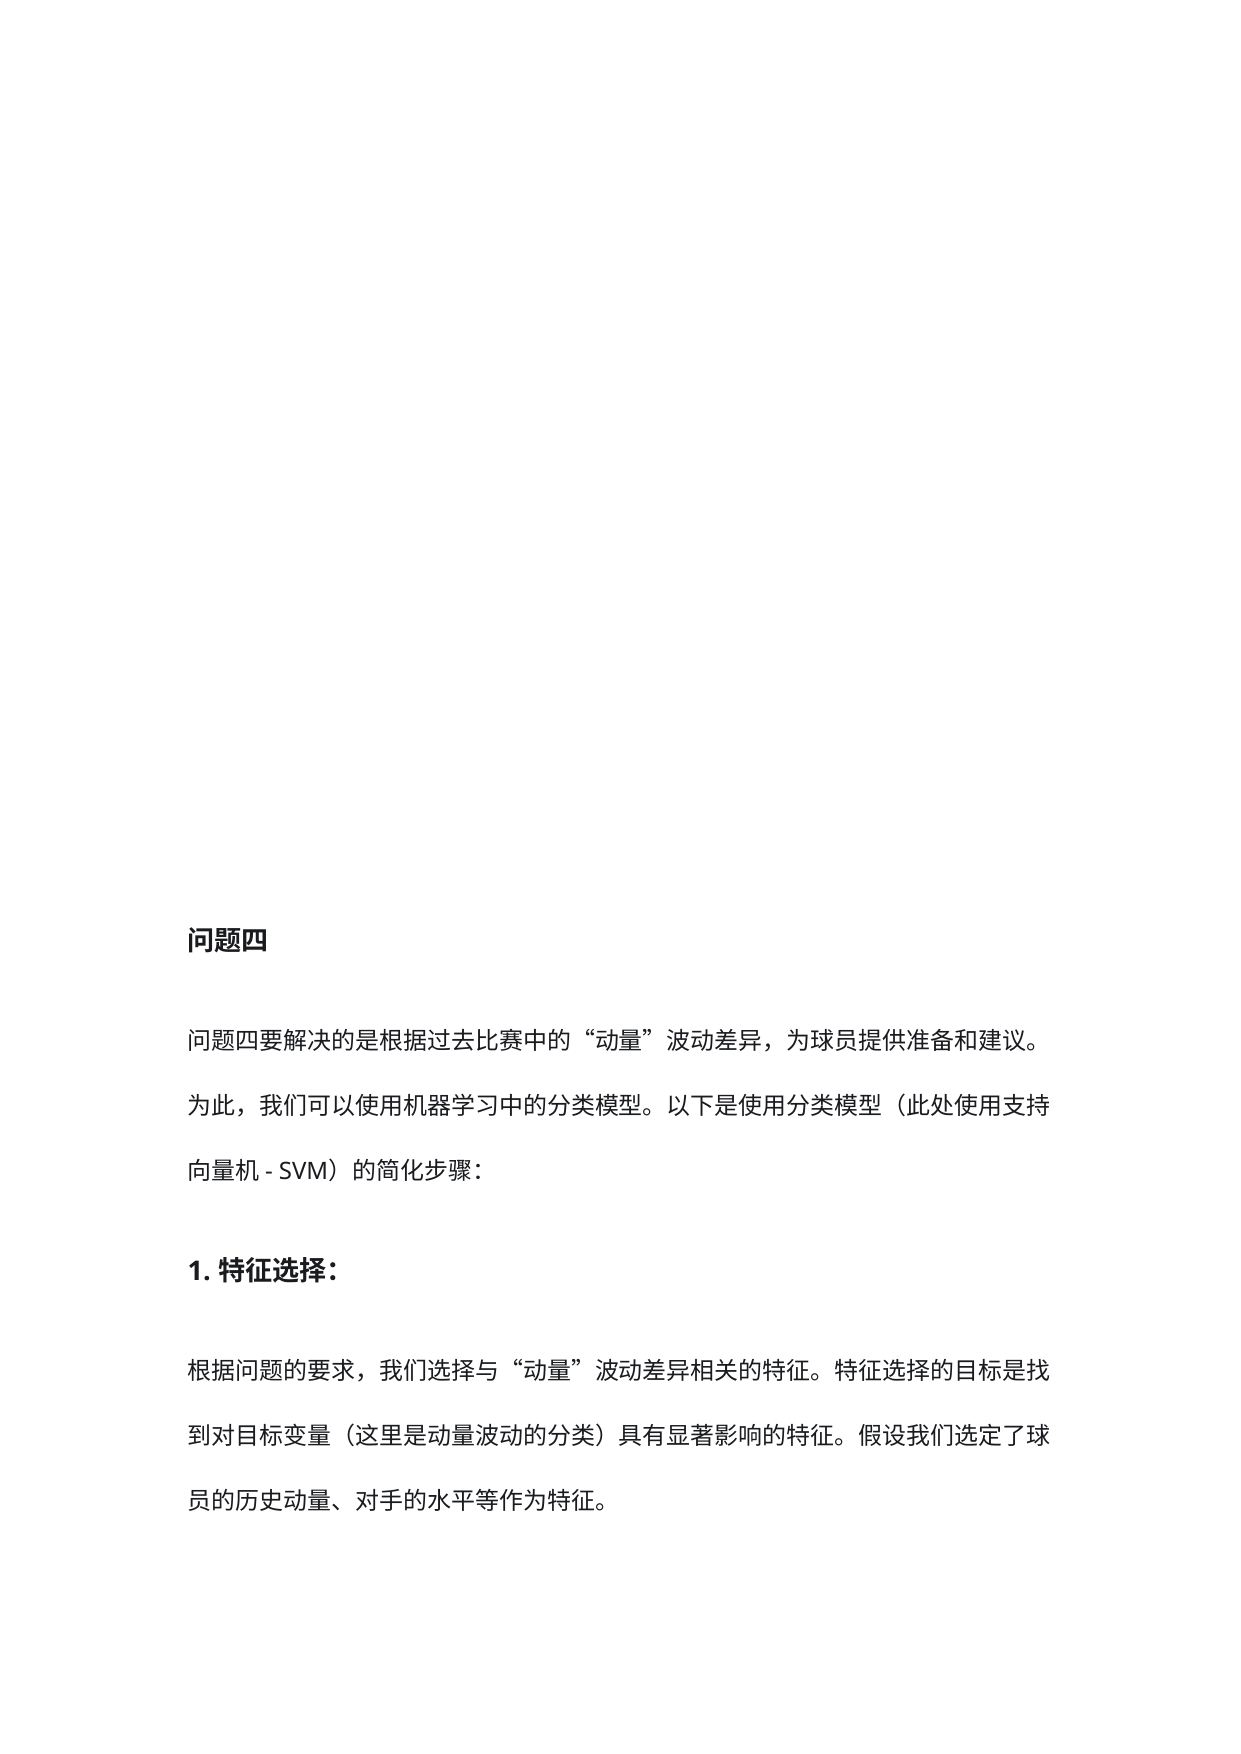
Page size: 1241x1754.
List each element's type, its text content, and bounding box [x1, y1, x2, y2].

text 根据问题的要求，我们选择与“动量”波动差异相关的特征。特征选择的目标是找到对目标变量（这里是动量波动的分类）具有显著影响的特征。假设我们选定了球员的历史动量、对手的水平等作为特征。 [187, 1336, 1053, 1531]
text 问题四要解决的是根据过去比赛中的“动量”波动差异，为球员提供准备和建议。为此，我们可以使用机器学习中的分类模型。以下是使用分类模型（此处使用支持向量机 - SVM）的简化步骤： [187, 1006, 1053, 1201]
text 1. 特征选择： [187, 1236, 1053, 1301]
text 问题四 [187, 906, 1053, 971]
